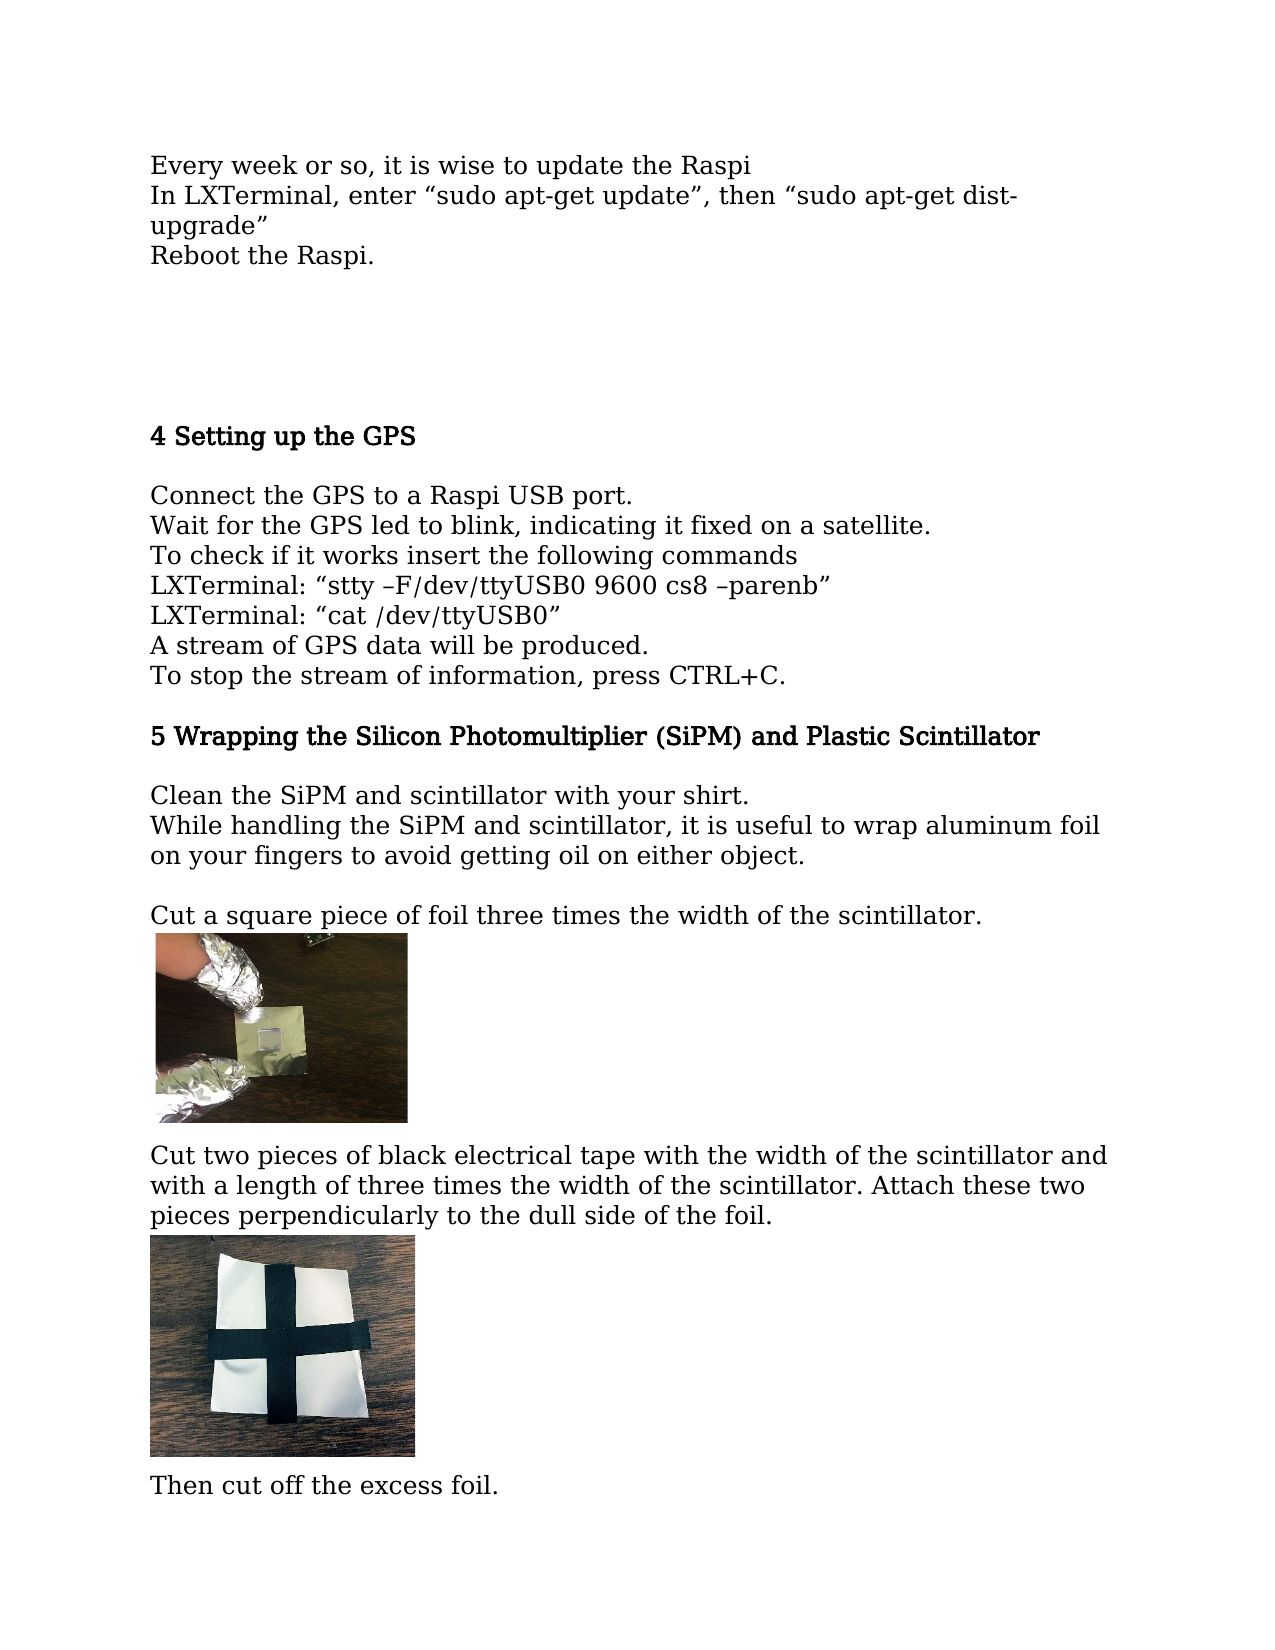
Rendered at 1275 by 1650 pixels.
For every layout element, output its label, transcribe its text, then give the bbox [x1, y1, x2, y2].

text To stop the stream of information, press CTRL+C. [150, 660, 1125, 690]
text Clean the SiPM and scintillator with your shirt. [150, 780, 1125, 810]
text A stream of GPS data will be produced. [150, 630, 1125, 660]
picture [150, 1235, 416, 1457]
text LXTerminal: “cat /dev/ttyUSB0” [150, 600, 1125, 630]
text Every week or so, it is wise to update the Raspi [150, 150, 1125, 180]
text In LXTerminal, enter “sudo apt-get update”, then “sudo apt-get dist-upgrade” [150, 180, 1125, 240]
text 5 Wrapping the Silicon Photomultiplier (SiPM) and Plastic Scintillator [150, 720, 1125, 750]
text Connect the GPS to a Raspi USB port. [150, 480, 1125, 510]
text While handling the SiPM and scintillator, it is useful to wrap aluminum foil on your fingers to avoid getting oil on either object. [150, 810, 1125, 870]
picture [155, 933, 408, 1123]
text 4 Setting up the GPS [150, 420, 1125, 450]
text LXTerminal: “stty –F/dev/ttyUSB0 9600 cs8 –parenb” [150, 570, 1125, 600]
text Cut a square piece of foil three times the width of the scintillator. [150, 900, 1125, 930]
text Cut two pieces of black electrical tape with the width of the scintillator and with a length of three times the width of the scintillator. Attach these two pieces perpendicularly to the dull side of the foil. [150, 1140, 1125, 1230]
text Then cut off the excess foil. [150, 1470, 1125, 1500]
text Reboot the Raspi. [150, 240, 1125, 270]
text Wait for the GPS led to blink, indicating it fixed on a satellite. [150, 510, 1125, 540]
text To check if it works insert the following commands [150, 540, 1125, 570]
